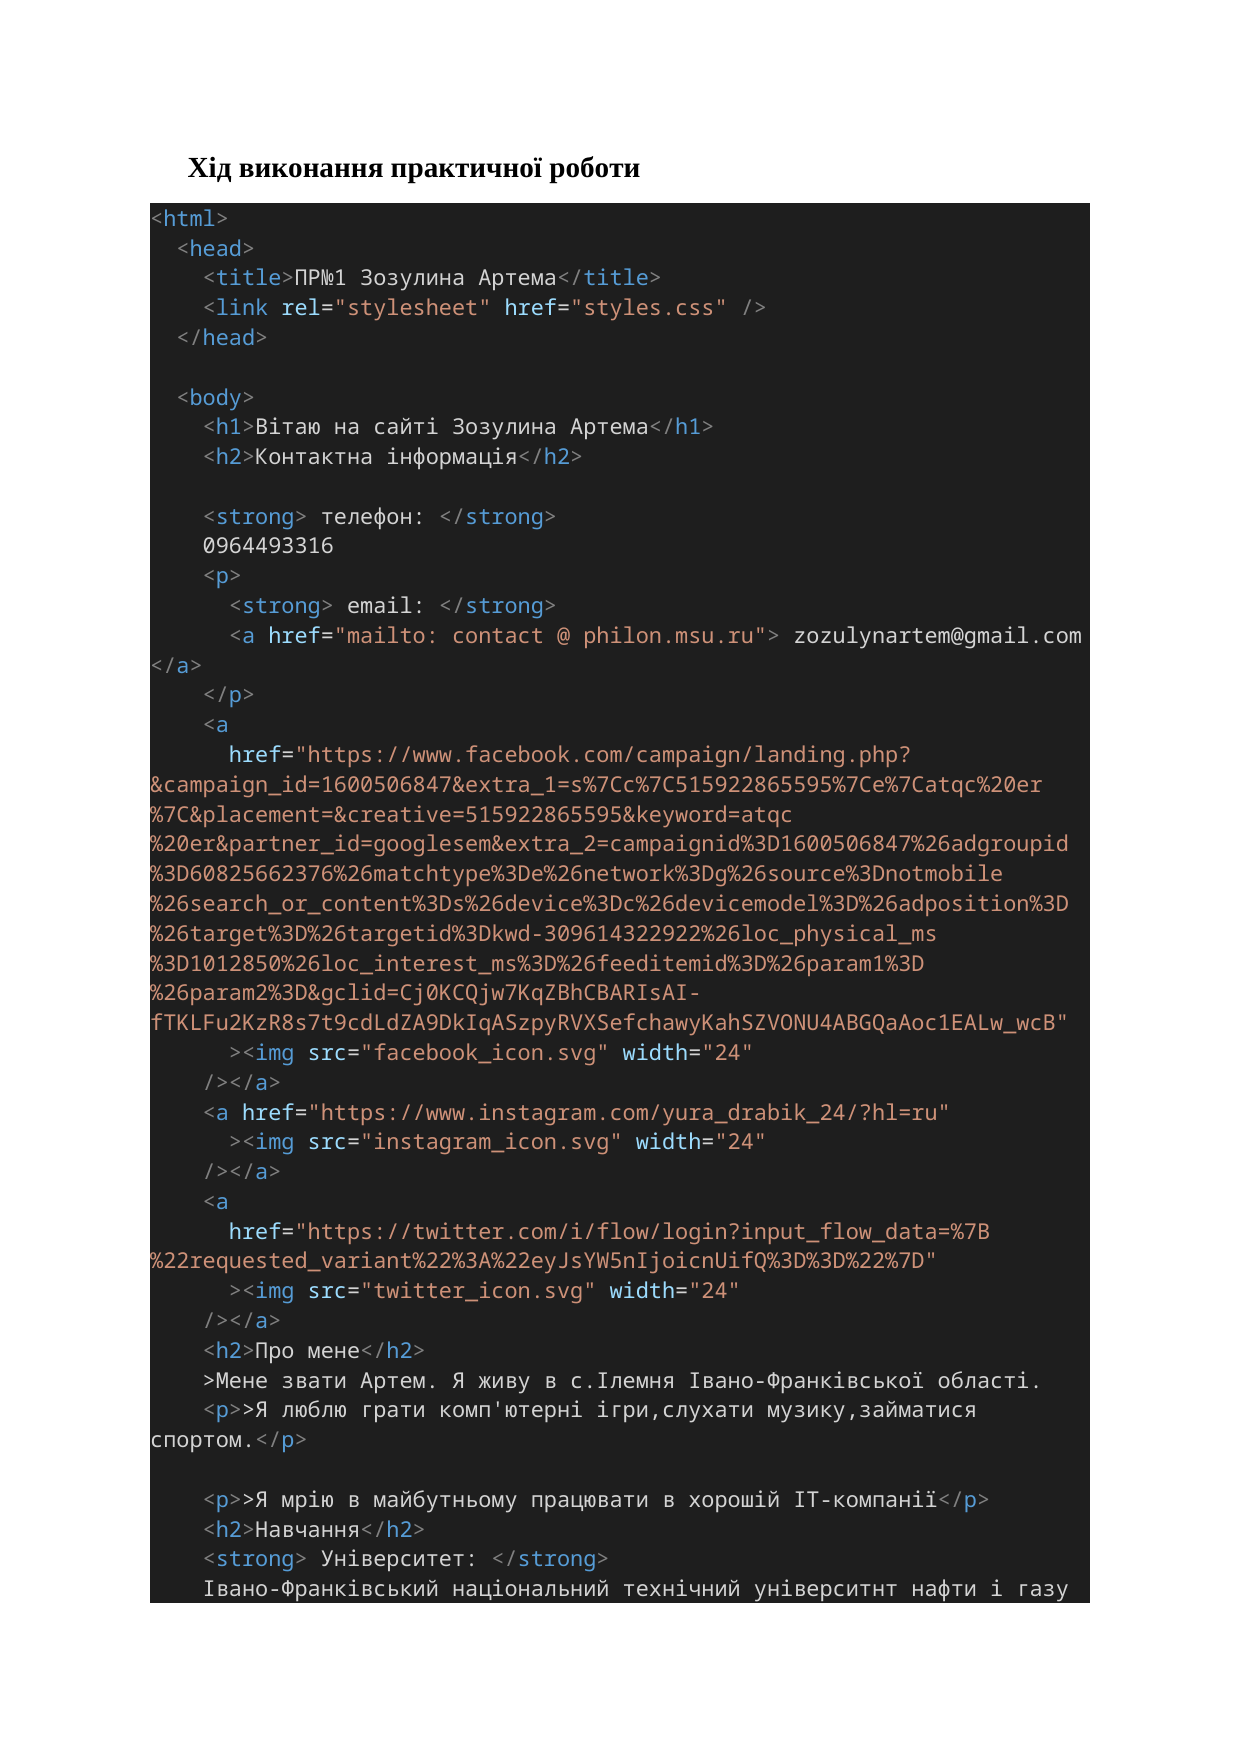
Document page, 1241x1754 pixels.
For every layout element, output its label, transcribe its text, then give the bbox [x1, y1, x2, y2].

text ><img src="twitter_icon.svg" width="24" [150, 1275, 1090, 1305]
text <a [150, 709, 1090, 739]
text <strong> email: </strong> [150, 590, 1090, 620]
text <p> [150, 560, 1090, 590]
text <body> [150, 382, 1090, 411]
text <h2>Навчання</h2> [150, 1514, 1090, 1543]
text <head> [150, 233, 1090, 262]
text href="https://twitter.com/i/flow/login?input_flow_data=%7B%22requested_variant%22%3A%22eyJsYW5nIjoicnUifQ%3D%3D%22%7D" [150, 1216, 1090, 1275]
text </head> [150, 322, 1090, 352]
text <a href="https://www.instagram.com/yura_drabik_24/?hl=ru" [150, 1097, 1090, 1126]
text <link rel="stylesheet" href="styles.css" /> [150, 292, 1090, 322]
text <p>>Я люблю грати комп'ютерні ігри,слухати музику,займатися спортом.</p> [150, 1394, 1090, 1454]
text </p> [150, 679, 1090, 709]
text ><img src="facebook_icon.svg" width="24" [150, 1037, 1090, 1067]
text ><img src="instagram_icon.svg" width="24" [150, 1126, 1090, 1156]
text Івано-Франківський національний технічний університнт нафти і газу [150, 1573, 1090, 1603]
text <strong> телефон: </strong> [150, 501, 1090, 531]
text >Мене звати Артем. Я живу в с.Ілемня Івано-Франківської області. [150, 1365, 1090, 1394]
text 0964493316 [150, 531, 1090, 560]
text /></a> [150, 1067, 1090, 1097]
text <h1>Вітаю на сайті Зозулина Артема</h1> [150, 411, 1090, 441]
text <h2>Контактна інформація</h2> [150, 441, 1090, 471]
text <a [150, 1186, 1090, 1216]
text <title>ПР№1 Зозулина Артема</title> [150, 262, 1090, 292]
text <a href="mailto: contact @ philon.msu.ru"> zozulynartem@gmail.com </a> [150, 620, 1090, 679]
text /></a> [150, 1305, 1090, 1335]
text <strong> Університет: </strong> [150, 1543, 1090, 1573]
text /></a> [150, 1156, 1090, 1186]
text Хід виконання практичної роботи [150, 150, 1090, 183]
text <h2>Про мене</h2> [150, 1335, 1090, 1365]
text <html> [150, 203, 1090, 233]
text <p>>Я мрію в майбутньому працювати в хорошій IT-компанії</p> [150, 1484, 1090, 1514]
text href="https://www.facebook.com/campaign/landing.php?&campaign_id=1600506847&extra_1=s%7Cc%7C515922865595%7Ce%7Catqc%20er%7C&placement=&creative=515922865595&keyword=atqc%20er&partner_id=googlesem&extra_2=campaignid%3D1600506847%26adgroupid%3D60825662376%26matchtype%3De%26network%3Dg%26source%3Dnotmobile%26search_or_content%3Ds%26device%3Dc%26devicemodel%3D%26adposition%3D%26target%3D%26targetid%3Dkwd-309614322922%26loc_physical_ms%3D1012850%26loc_interest_ms%3D%26feeditemid%3D%26param1%3D%26param2%3D&gclid=Cj0KCQjw7KqZBhCBARIsAI-fTKLFu2KzR8s7t9cdLdZA9DkIqASzpyRVXSefchawyKahSZVONU4ABGQaAoc1EALw_wcB" [150, 739, 1090, 1037]
